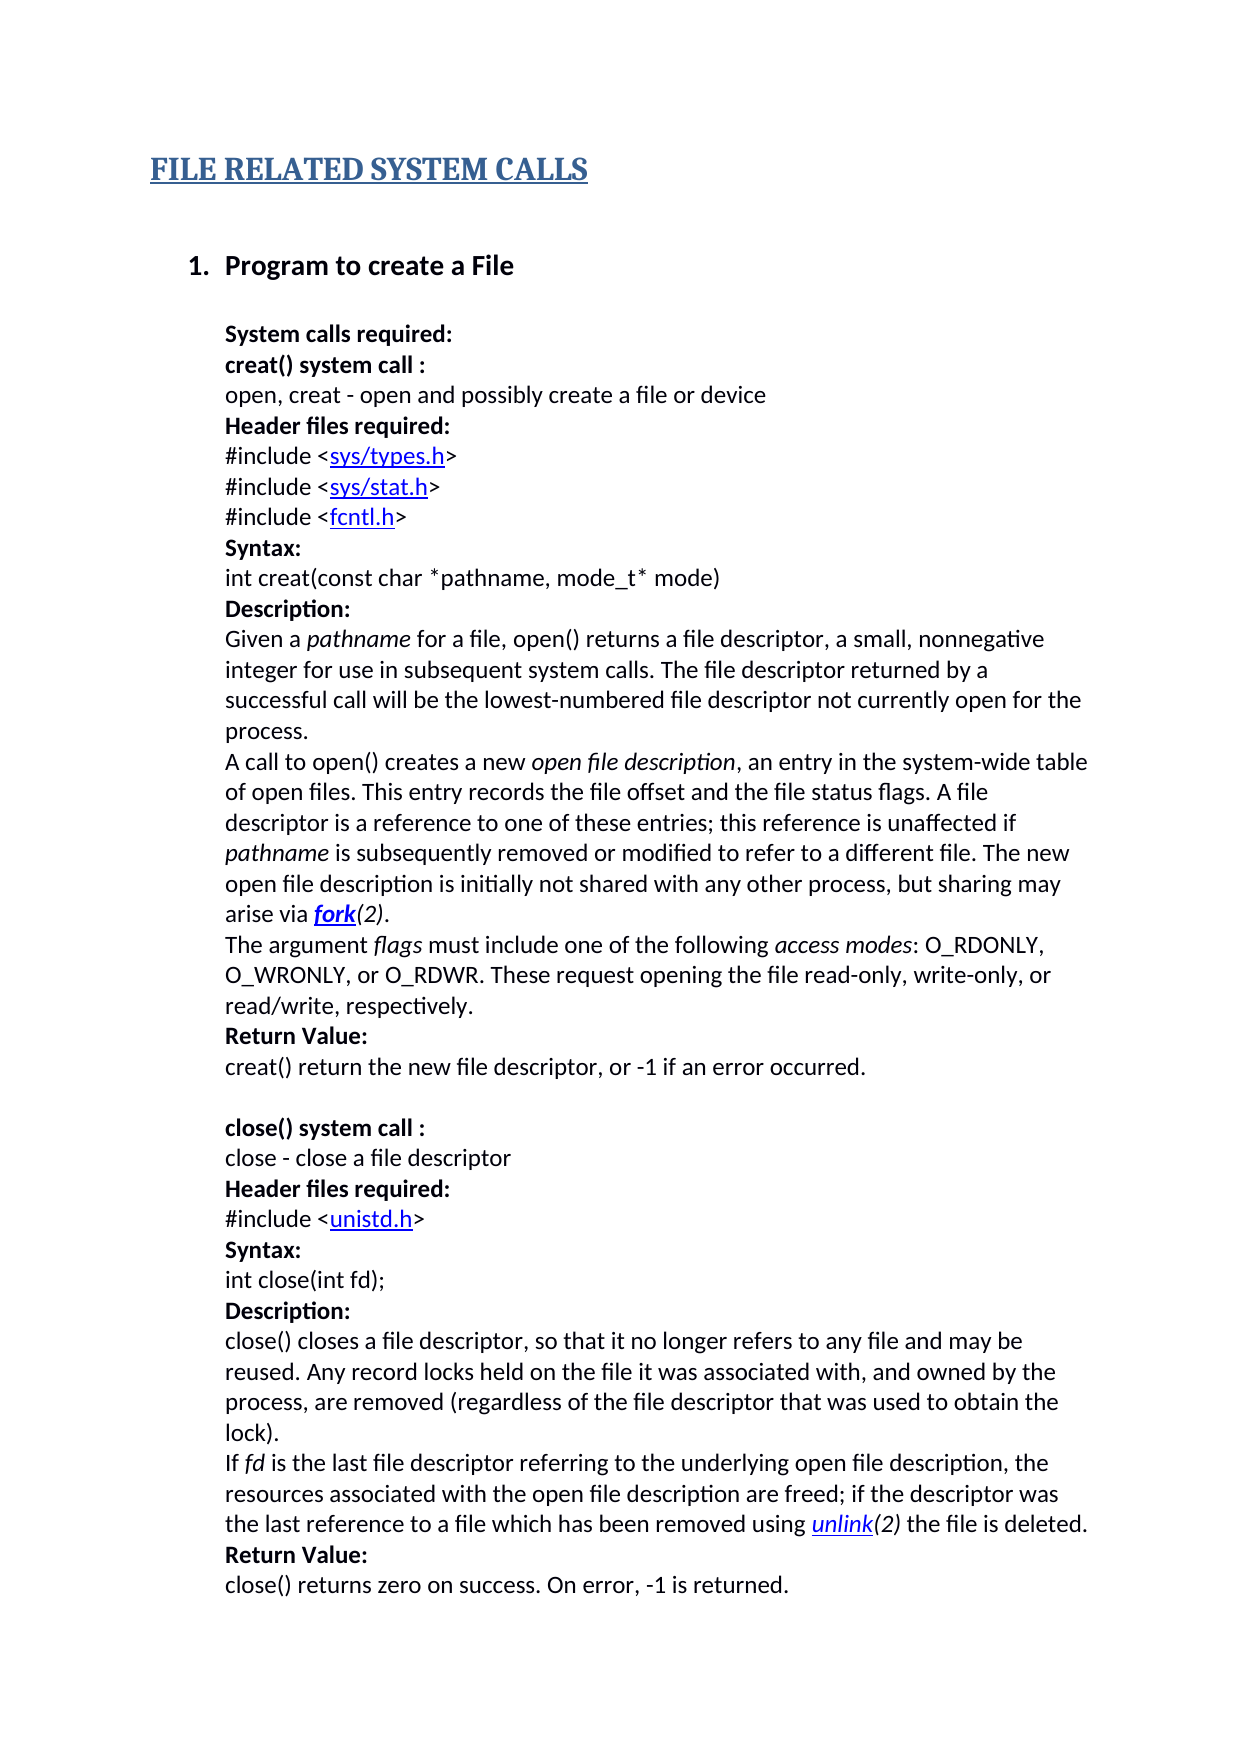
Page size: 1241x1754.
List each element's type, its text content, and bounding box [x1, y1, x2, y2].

text If fd is the last file descriptor referring to the underlying open file description, the resources associated with the open file description are freed; if the descriptor was the last reference to a file which has been removed using unlink(2) the file is deleted. [225, 1448, 1090, 1539]
text int close(int fd); [225, 1264, 1090, 1295]
text Return Value: [225, 1539, 1090, 1570]
text Syntax: [225, 532, 1090, 562]
text #include <sys/stat.h> [225, 471, 1090, 501]
text Description: [225, 593, 1090, 623]
text int creat(const char *pathname, mode_t* mode) [225, 562, 1090, 593]
text #include <sys/types.h> [225, 440, 1090, 471]
text close() returns zero on success. On error, -1 is returned. [225, 1570, 1090, 1600]
text Return Value: [225, 1020, 1090, 1051]
list Program to create a File [187, 247, 1090, 283]
text Syntax: [225, 1234, 1090, 1264]
text System calls required: [225, 318, 1090, 349]
text Header files required: [225, 1173, 1090, 1203]
text creat() return the new file descriptor, or -1 if an error occurred. [225, 1051, 1090, 1081]
text Description: [225, 1295, 1090, 1326]
text creat() system call : [225, 349, 1090, 379]
text A call to open() creates a new open file description, an entry in the system-wide table of open files. This entry records the file offset and the file status flags. A file descriptor is a reference to one of these entries; this reference is unaffected if pathname is subsequently removed or modified to refer to a different file. The new open file description is initially not shared with any other process, but sharing may arise via fork(2). [225, 746, 1090, 929]
subtitle FILE RELATED SYSTEM CALLS [150, 150, 1090, 188]
text #include <fcntl.h> [225, 501, 1090, 532]
text open, creat - open and possibly create a file or device [225, 379, 1090, 410]
text close - close a file descriptor [225, 1142, 1090, 1173]
text close() closes a file descriptor, so that it no longer refers to any file and may be reused. Any record locks held on the file it was associated with, and owned by the process, are removed (regardless of the file descriptor that was used to obtain the lock). [225, 1326, 1090, 1448]
text The argument flags must include one of the following access modes: O_RDONLY, O_WRONLY, or O_RDWR. These request opening the file read-only, write-only, or read/write, respectively. [225, 929, 1090, 1020]
text close() system call : [225, 1112, 1090, 1142]
text Given a pathname for a file, open() returns a file descriptor, a small, nonnegative integer for use in subsequent system calls. The file descriptor returned by a successful call will be the lowest-numbered file descriptor not currently open for the process. [225, 623, 1090, 746]
text Header files required: [225, 410, 1090, 440]
text #include <unistd.h> [225, 1203, 1090, 1234]
